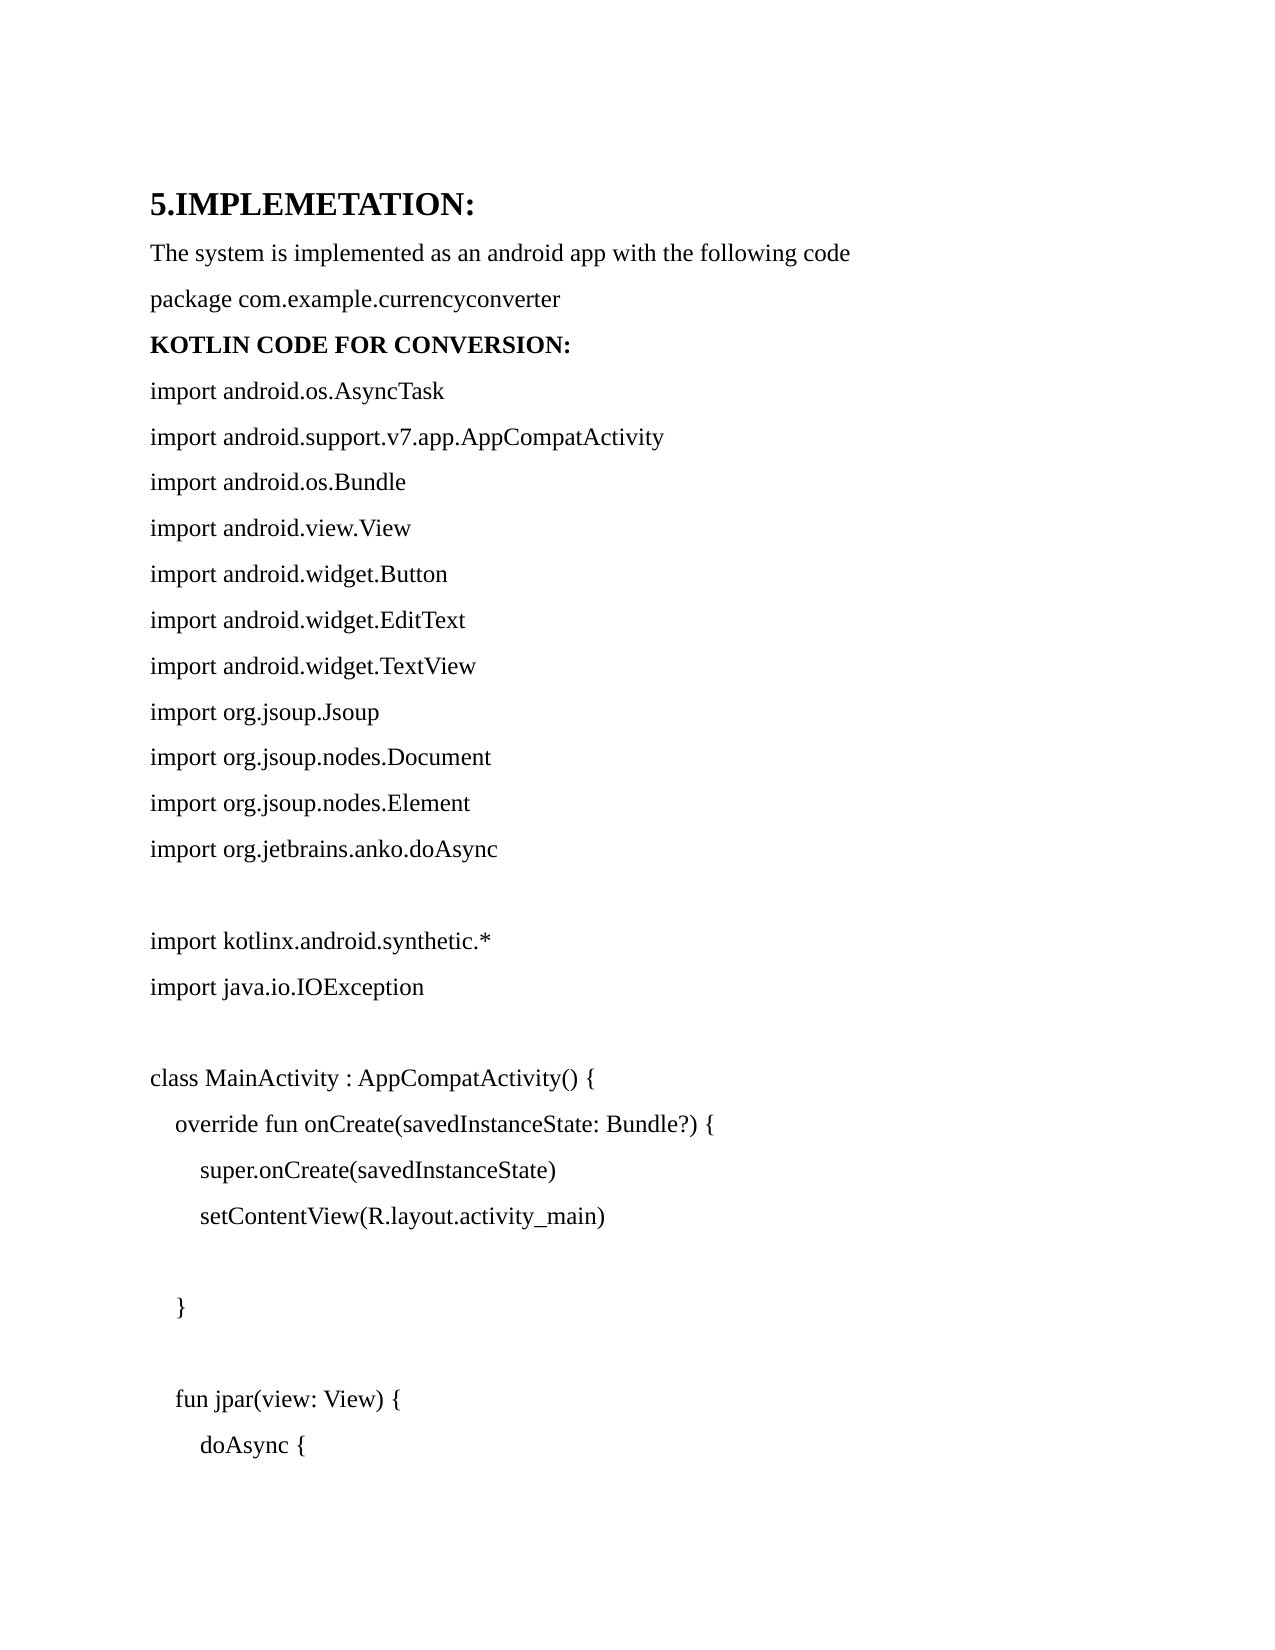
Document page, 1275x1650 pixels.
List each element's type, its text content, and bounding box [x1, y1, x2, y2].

text class MainActivity : AppCompatActivity() { [150, 1067, 1125, 1092]
text package com.example.currencyconverter [150, 287, 1125, 312]
text setContentView(R.layout.activity_main) [150, 1204, 1125, 1229]
text override fun onCreate(savedInstanceState: Bundle?) { [150, 1112, 1125, 1137]
text import java.io.IOException [150, 975, 1125, 1000]
text import android.widget.Button [150, 562, 1125, 587]
text The system is implemented as an android app with the following code [150, 242, 1125, 267]
text import kotlinx.android.synthetic.* [150, 929, 1125, 954]
text import android.widget.TextView [150, 654, 1125, 679]
text import android.view.View [150, 517, 1125, 542]
text super.onCreate(savedInstanceState) [150, 1158, 1125, 1183]
text KOTLIN CODE FOR CONVERSION: [150, 333, 1125, 358]
text fun jpar(view: View) { [150, 1387, 1125, 1412]
text import android.widget.EditText [150, 608, 1125, 633]
text import android.support.v7.app.AppCompatActivity [150, 425, 1125, 450]
text import org.jsoup.nodes.Element [150, 792, 1125, 817]
text doAsync { [150, 1433, 1125, 1458]
text } [150, 1296, 1125, 1321]
text 5.IMPLEMETATION: [150, 196, 1125, 221]
text import android.os.Bundle [150, 471, 1125, 496]
text import android.os.AsyncTask [150, 379, 1125, 404]
text import org.jsoup.nodes.Document [150, 746, 1125, 771]
text import org.jetbrains.anko.doAsync [150, 837, 1125, 862]
text import org.jsoup.Jsoup [150, 700, 1125, 725]
